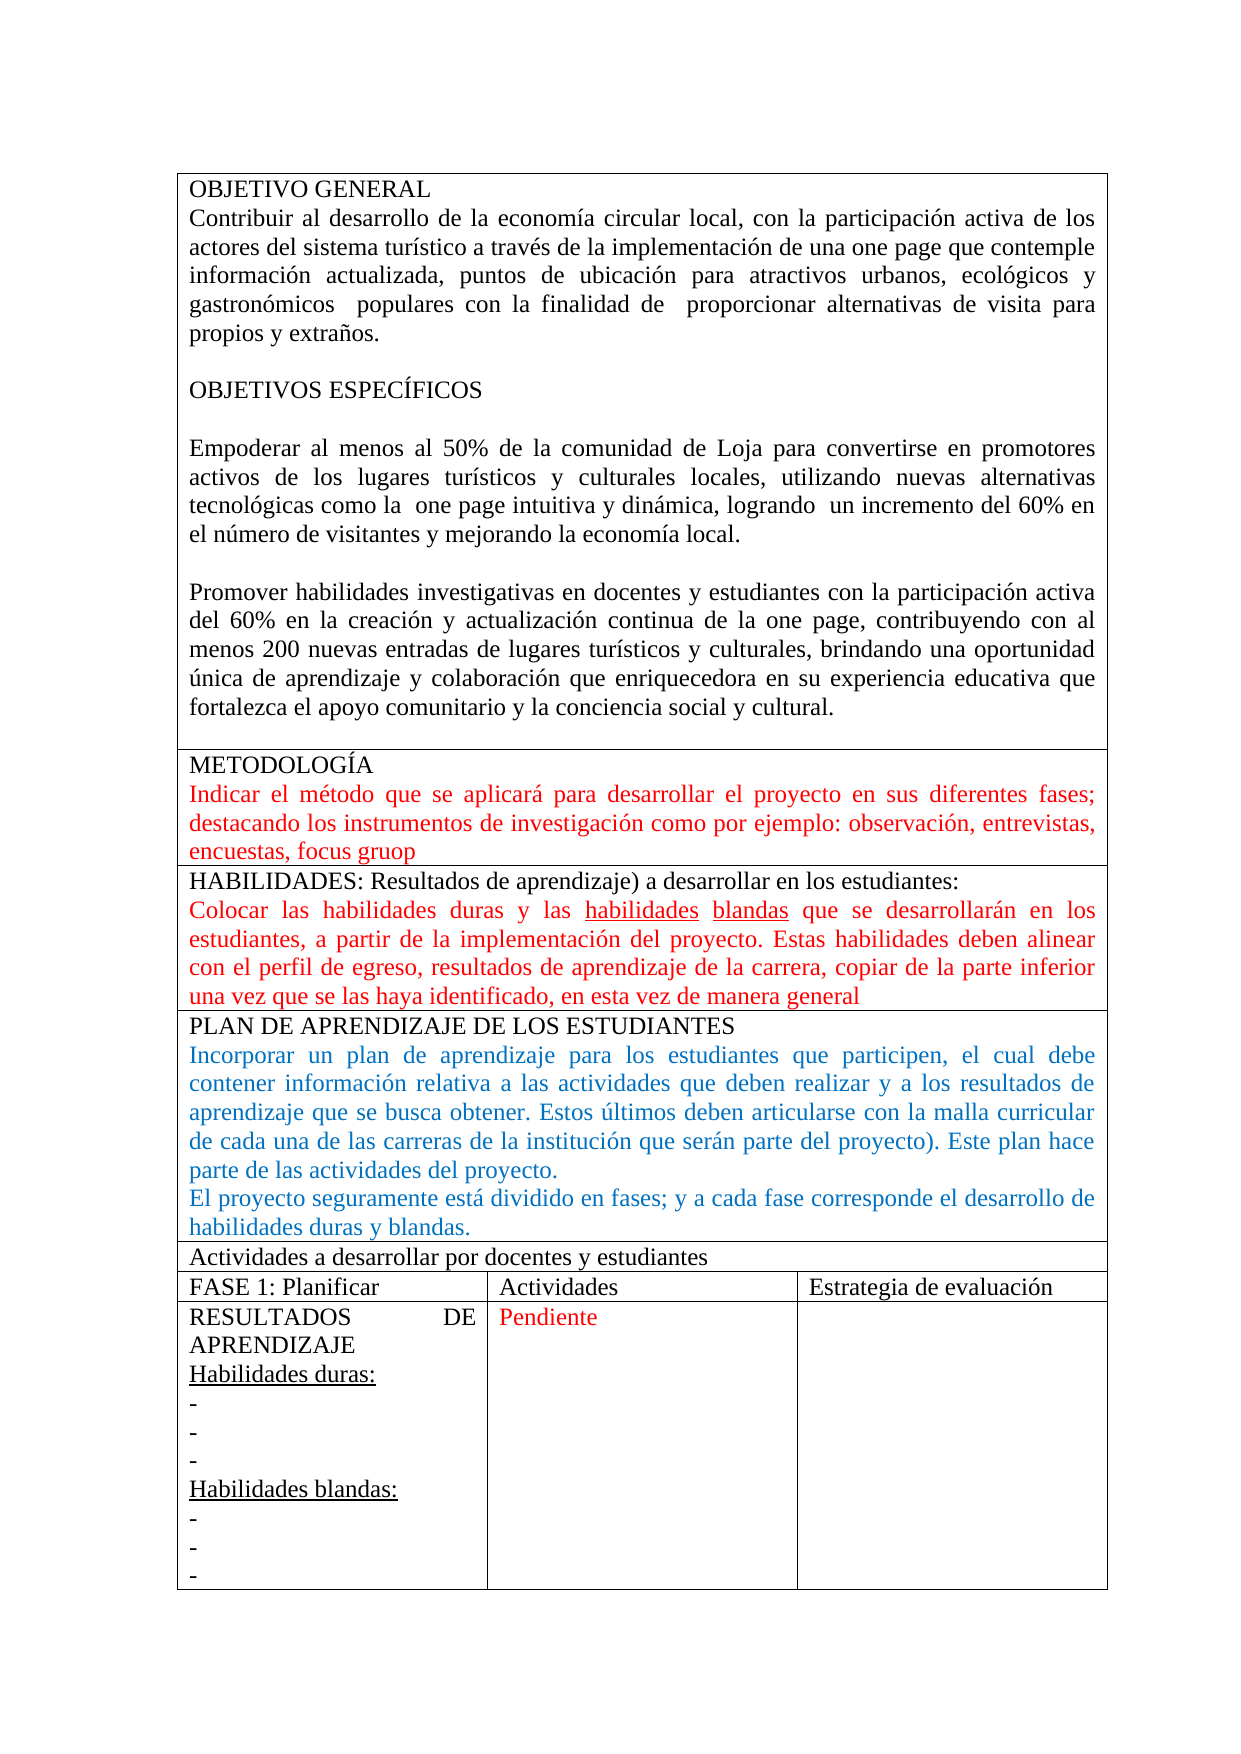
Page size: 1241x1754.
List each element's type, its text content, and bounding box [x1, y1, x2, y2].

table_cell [178, 1302, 487, 1589]
table_cell Actividades [488, 1272, 797, 1301]
table_cell [798, 1302, 1107, 1589]
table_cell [178, 174, 1107, 749]
table_cell Pendiente [488, 1302, 797, 1589]
table_cell Estrategia de evaluación [798, 1272, 1107, 1301]
table_cell METODOLOGÍA Indicar el método que se aplicará para desarrollar el proyecto en sus diferentes fases; destacando los instrumentos de investigación como por ejemplo: observación, entrevistas, encuestas, focus gruop [178, 750, 1107, 865]
table_cell Actividades a desarrollar por docentes y estudiantes [178, 1242, 1107, 1271]
table_cell PLAN DE APRENDIZAJE DE LOS ESTUDIANTES Incorporar un plan de aprendizaje para los estudiantes que participen, el cual debe contener información relativa a las actividades que deben realizar y a los resultados de aprendizaje que se busca obtener. Estos últimos deben articularse con la malla curricular de cada una de las carreras de la institución que serán parte del proyecto). Este plan hace parte de las actividades del proyecto. El proyecto seguramente está dividido en fases; y a cada fase corresponde el desarrollo de habilidades duras y blandas. [178, 1011, 1107, 1241]
table_cell FASE 1: Planificar [178, 1272, 487, 1301]
table_cell HABILIDADES: Resultados de aprendizaje) a desarrollar en los estudiantes: Colocar las habilidades duras y las habilidades blandas que se desarrollarán en los estudiantes, a partir de la implementación del proyecto. Estas habilidades deben alinear con el perfil de egreso, resultados de aprendizaje de la carrera, copiar de la parte inferior una vez que se las haya identificado, en esta vez de manera general [178, 866, 1107, 1010]
